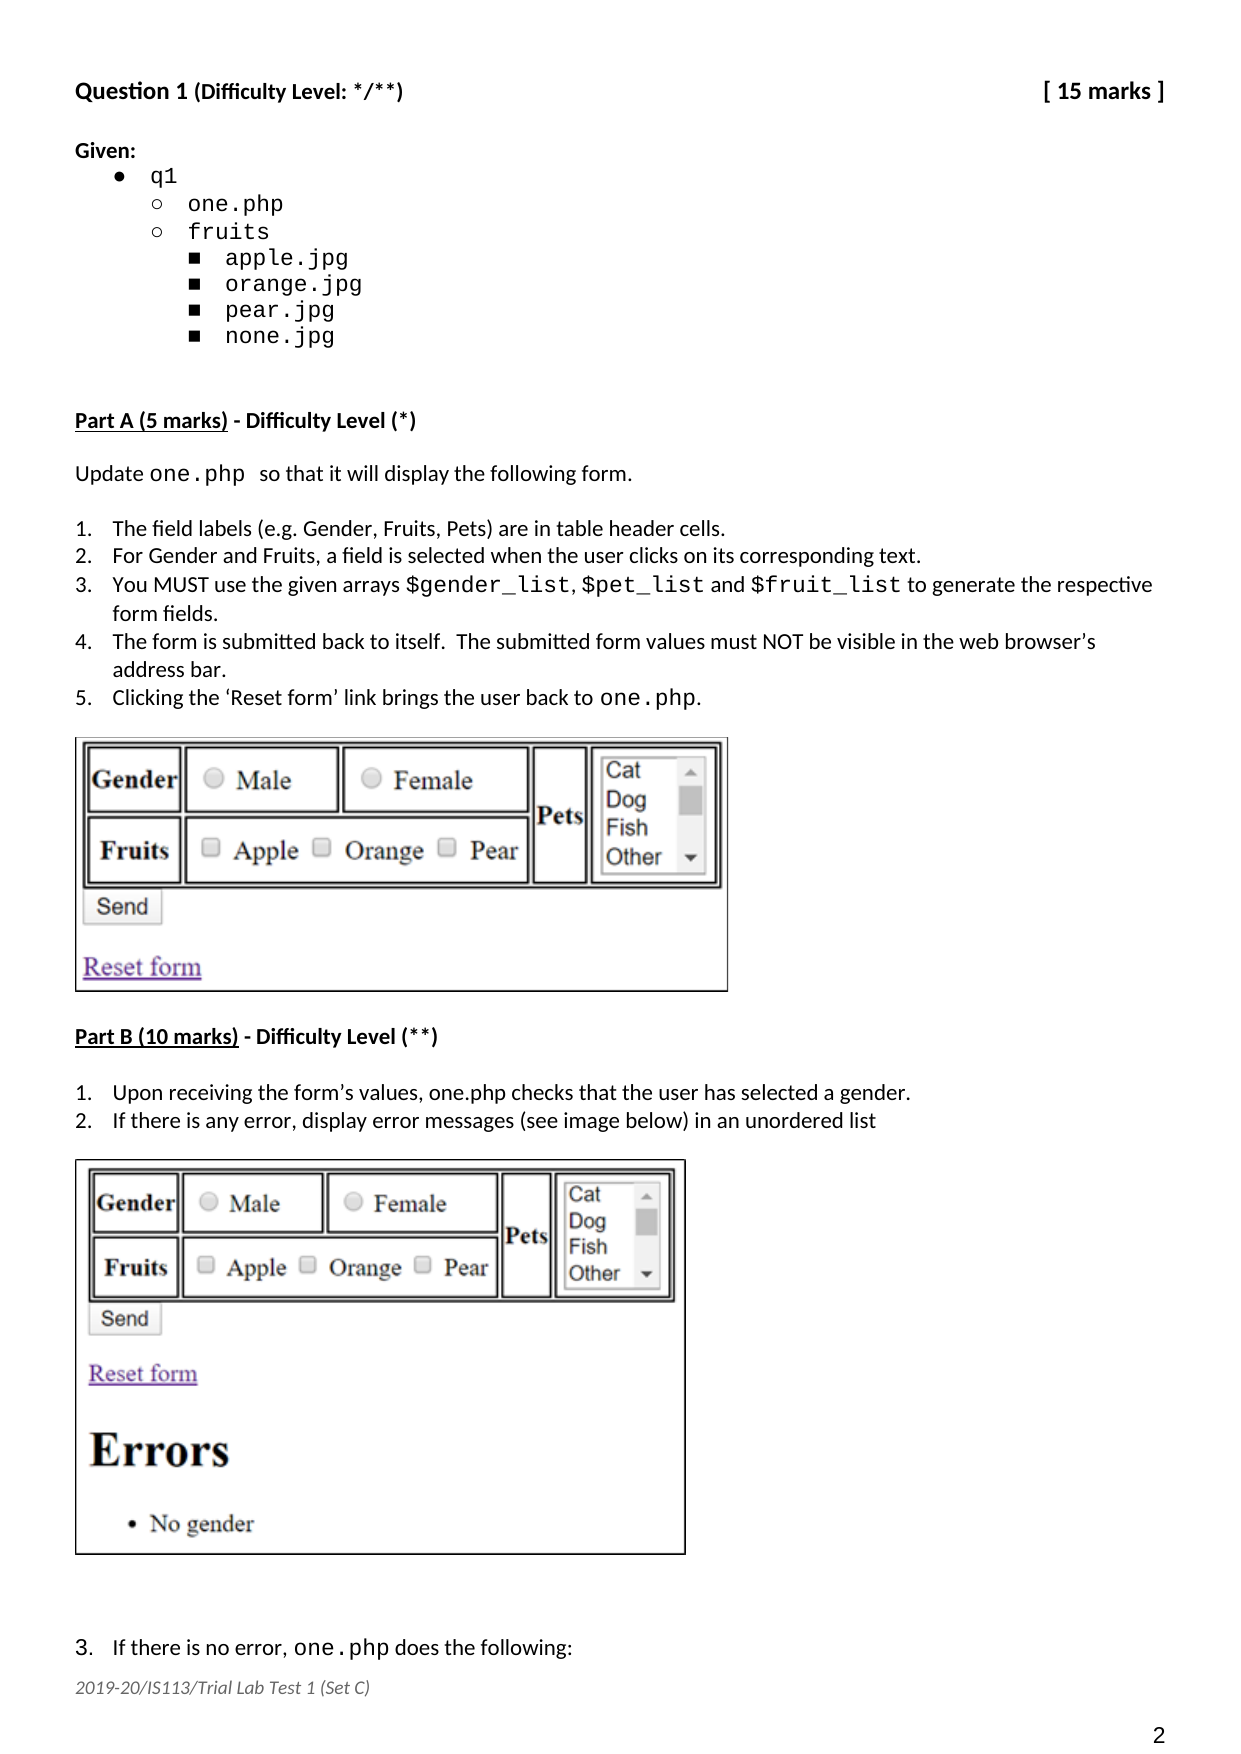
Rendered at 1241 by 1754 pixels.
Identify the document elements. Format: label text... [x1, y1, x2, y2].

text Question 1 (Difficulty Level: */**) [ 15 marks ] [75, 75, 1165, 106]
picture [75, 737, 729, 992]
list orange.jpg [187, 273, 1165, 298]
list You MUST use the given arrays $gender_list, $pet_list and $fruit_list to generate the respective form fields. [75, 570, 1165, 627]
list The field labels (e.g. Gender, Fruits, Pets) are in table header cells. [75, 514, 1165, 542]
text Update one.php so that it will display the following form. [75, 459, 1165, 489]
list q1 [112, 164, 1165, 190]
list Clicking the ‘Reset form’ link brings the user back to one.php. [75, 683, 1165, 712]
list If there is no error, one.php does the following: [75, 1633, 1165, 1662]
list The form is submitted back to itself. The submitted form values must NOT be visible in the web browser’s address bar. [75, 627, 1165, 683]
list fruits [150, 218, 1165, 247]
list Upon receiving the form’s values, one.php checks that the user has selected a gender. [75, 1078, 1165, 1106]
list one.php [150, 190, 1165, 218]
text Part A (5 marks) - Difficulty Level (*) [75, 406, 1165, 434]
text Part B (10 marks) - Difficulty Level (**) [75, 1022, 1165, 1050]
picture [75, 1159, 686, 1555]
list If there is any error, display error messages (see image below) in an unordered list [75, 1106, 1165, 1134]
text Given: [75, 136, 1165, 164]
list none.jpg [187, 324, 1165, 350]
list pear.jpg [187, 298, 1165, 324]
list apple.jpg [187, 247, 1165, 273]
list For Gender and Fruits, a field is selected when the user clicks on its corresponding text. [75, 542, 1165, 570]
